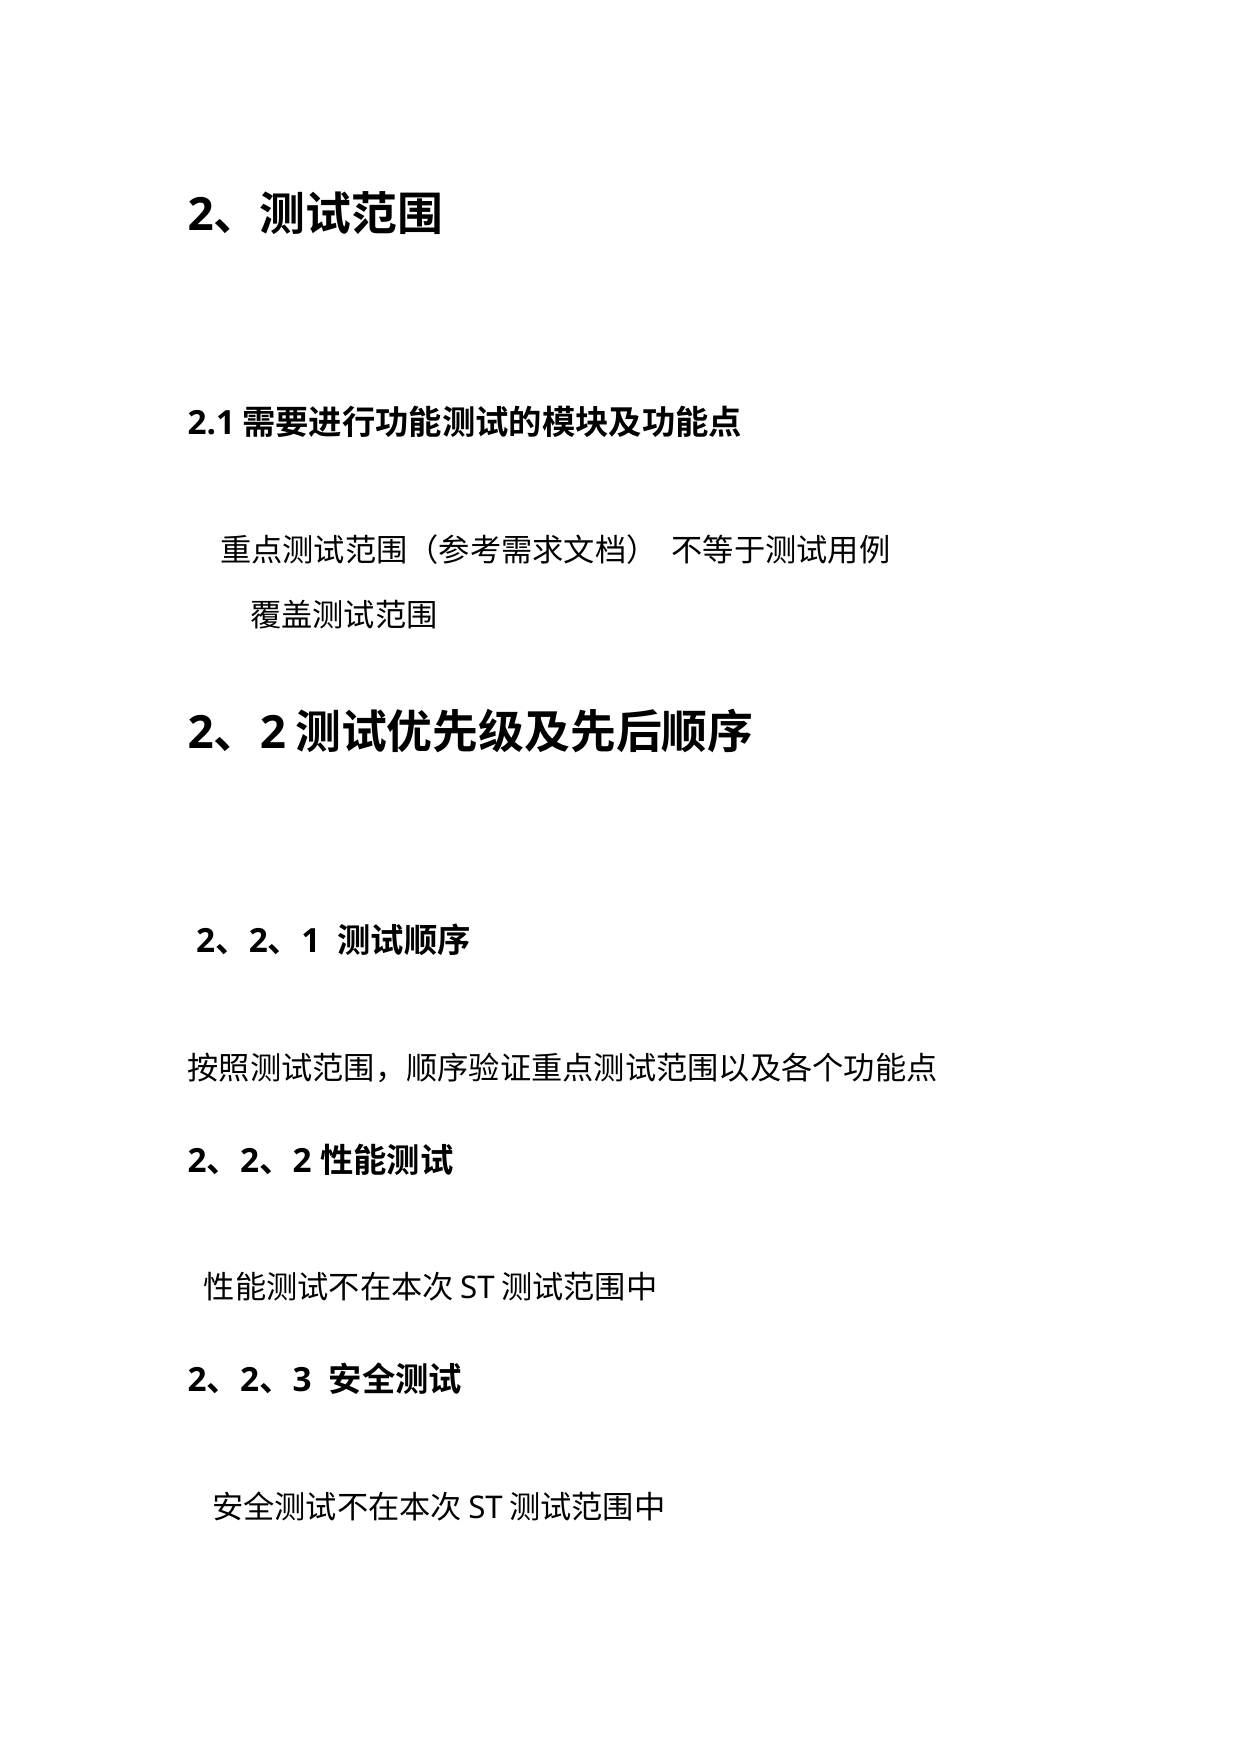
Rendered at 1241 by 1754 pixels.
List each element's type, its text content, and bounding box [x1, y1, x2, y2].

text 覆盖测试范围 [187, 580, 1053, 645]
subtitle 2、测试范围 [187, 162, 1053, 259]
text 性能测试不在本次ST测试范围中 [187, 1253, 1053, 1318]
subtitle 2、2、1 测试顺序 [187, 906, 1053, 971]
subtitle 2、2、2 性能测试 [187, 1126, 1053, 1191]
subtitle 2.1需要进行功能测试的模块及功能点 [187, 388, 1053, 453]
text 重点测试范围（参考需求文档） 不等于测试用例 [187, 515, 1053, 580]
subtitle 2、2测试优先级及先后顺序 [187, 680, 1053, 778]
text 按照测试范围，顺序验证重点测试范围以及各个功能点 [187, 1033, 1053, 1098]
subtitle 2、2、3 安全测试 [187, 1345, 1053, 1410]
text 安全测试不在本次ST测试范围中 [187, 1472, 1053, 1537]
